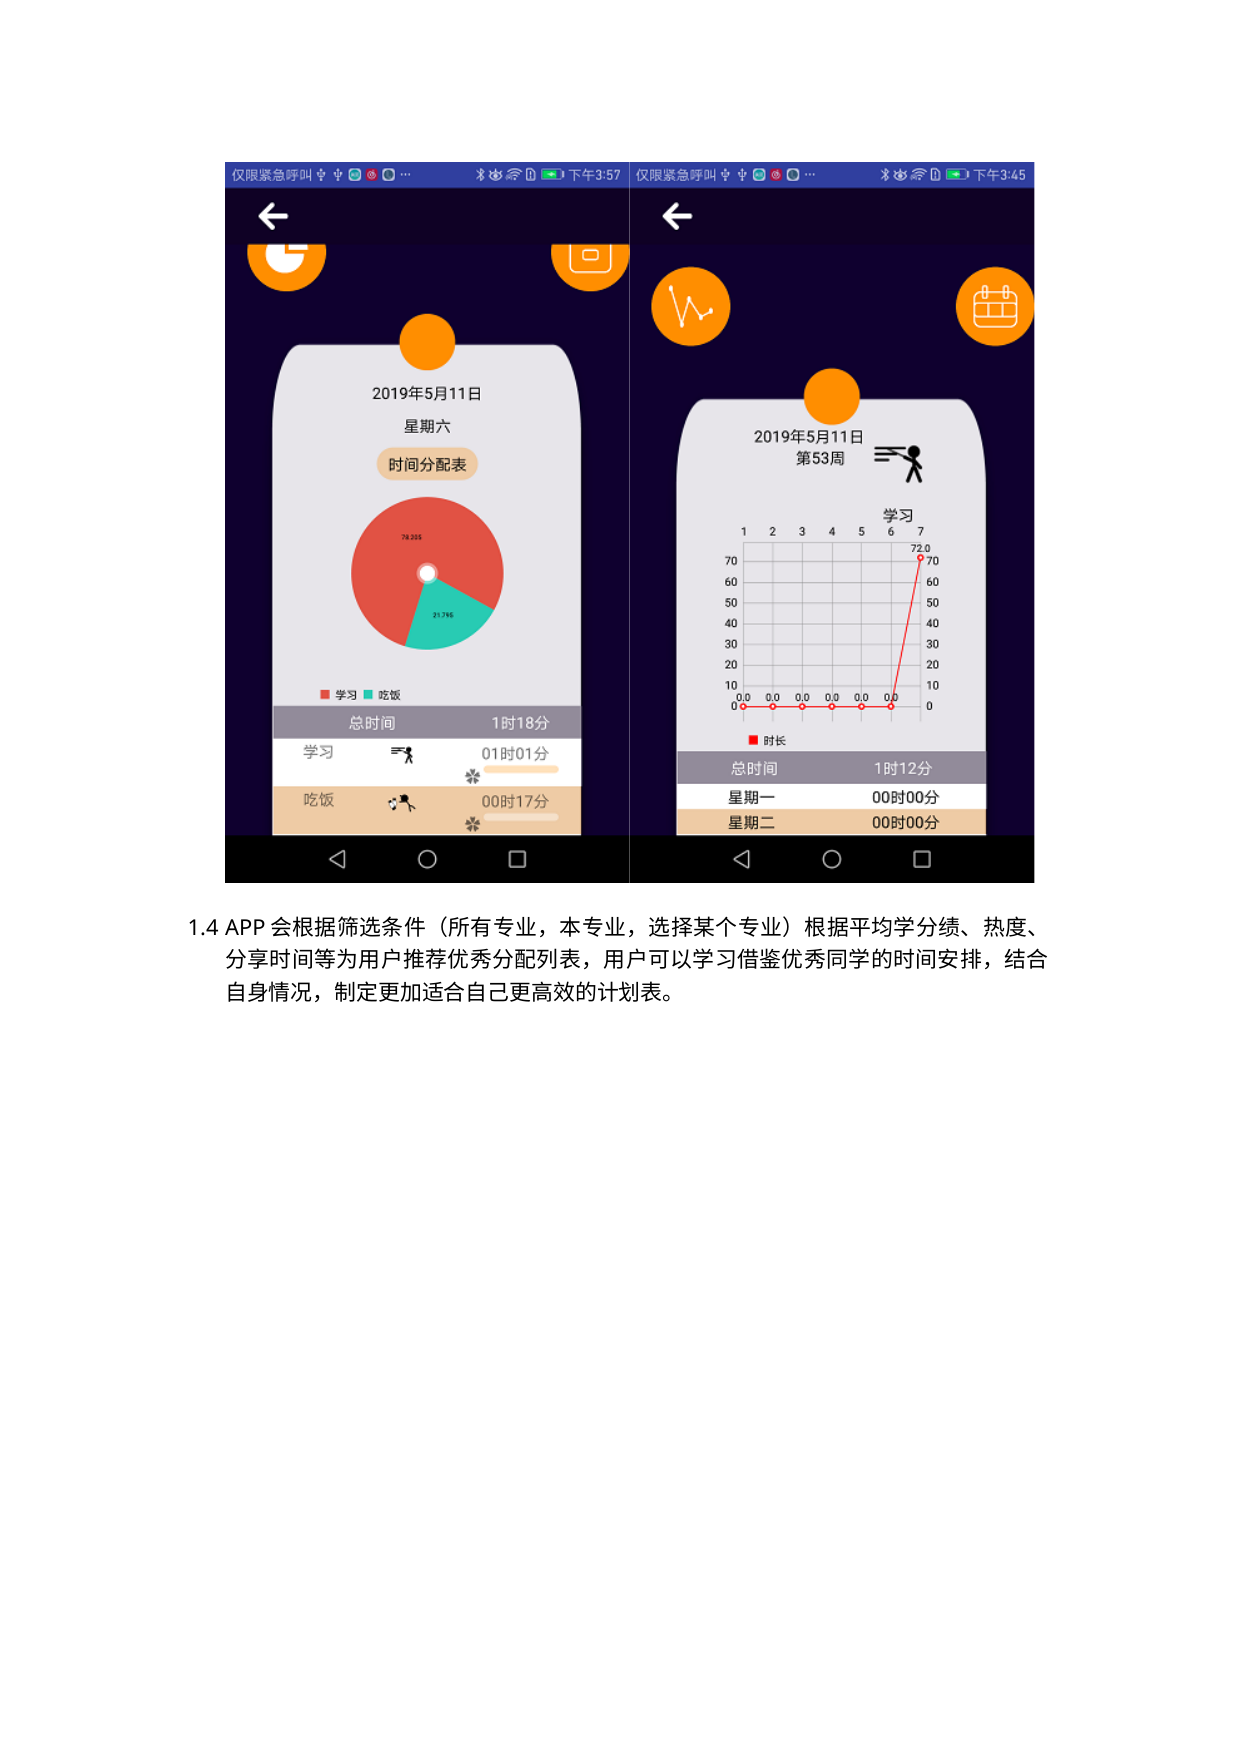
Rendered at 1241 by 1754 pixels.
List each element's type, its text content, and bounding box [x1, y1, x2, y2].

picture [225, 162, 1035, 883]
list APP会根据筛选条件（所有专业，本专业，选择某个专业）根据平均学分绩、热度、分享时间等为用户推荐优秀分配列表，用户可以学习借鉴优秀同学的时间安排，结合自身情况，制定更加适合自己更高效的计划表。 [187, 909, 1053, 1007]
